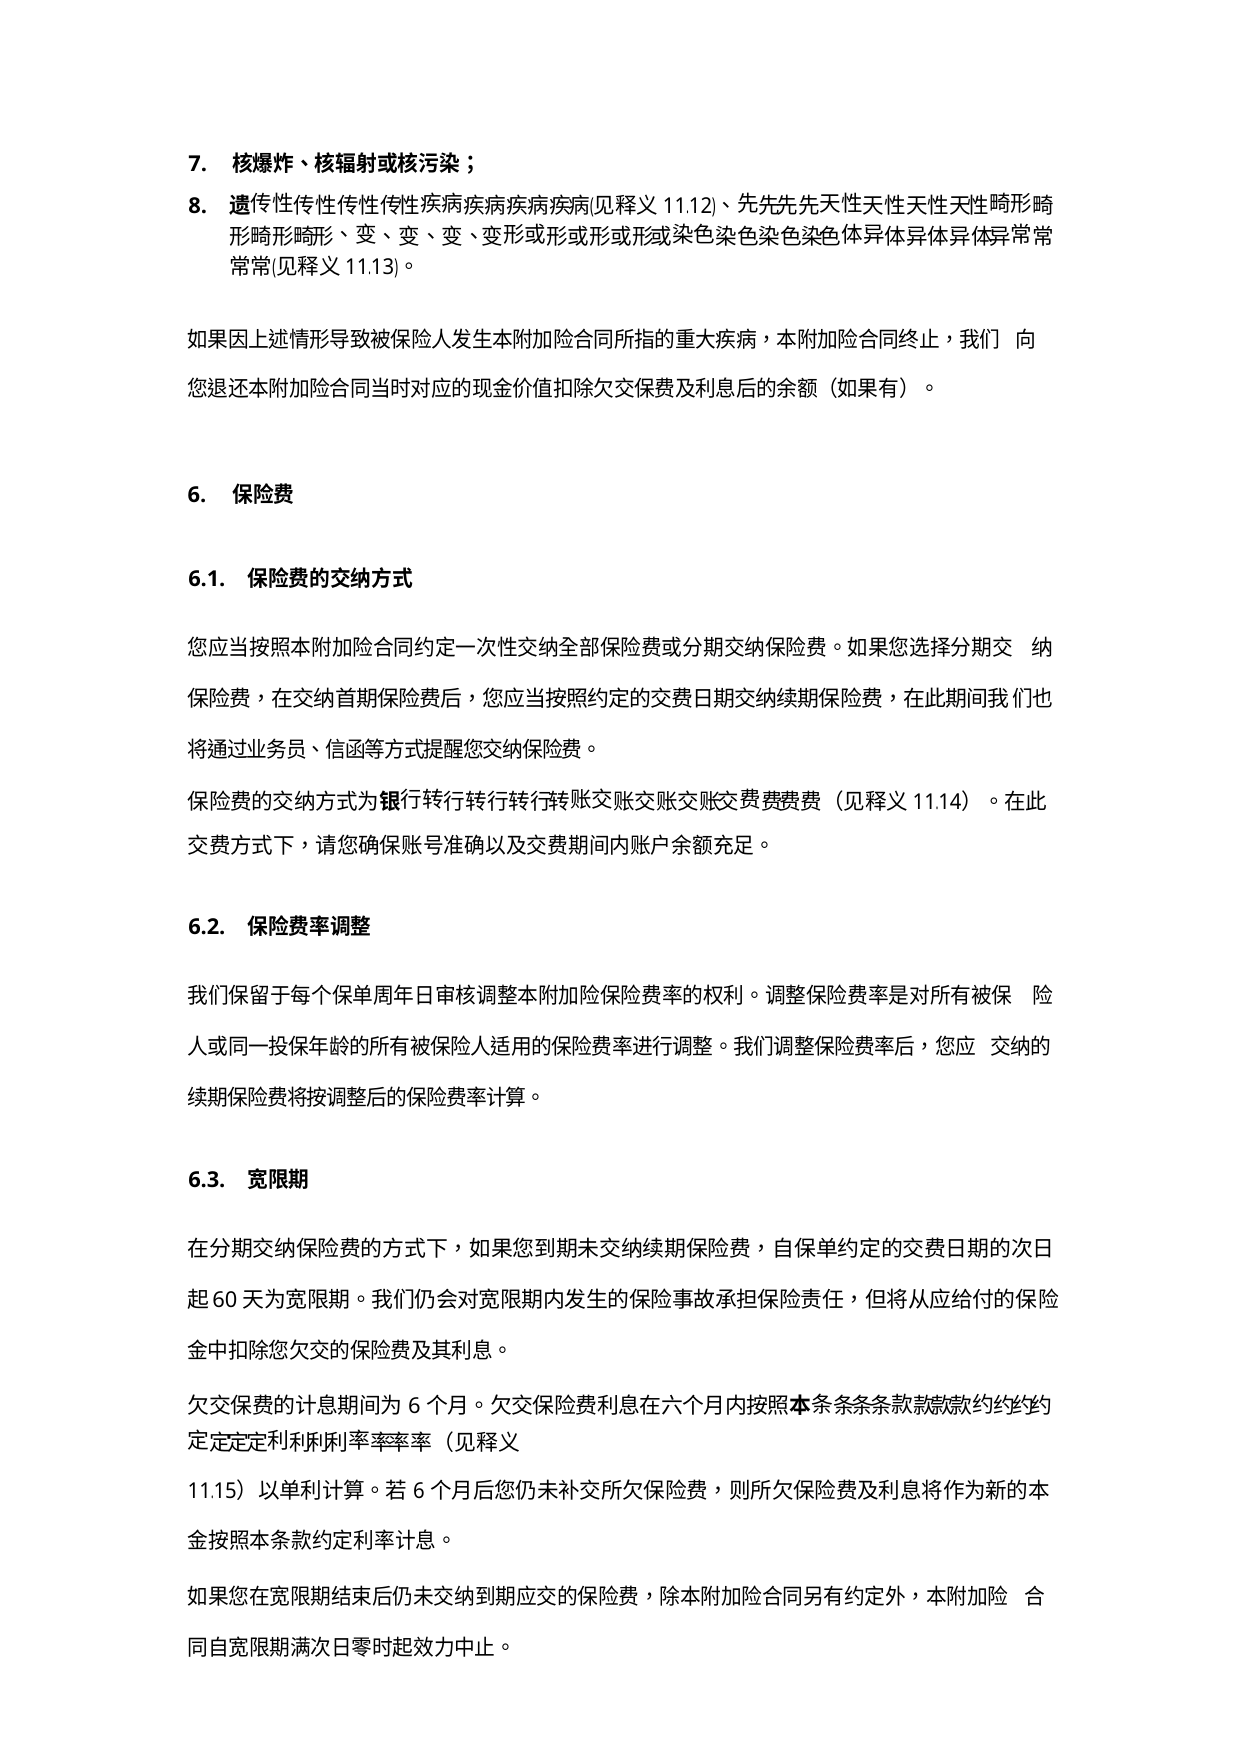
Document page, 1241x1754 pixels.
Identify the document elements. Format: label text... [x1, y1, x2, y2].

text 保险费的交纳方式为银行转行转行转行转账交账交账交账交费费费费（见释义11.14）。在此交费方式下，请您确保账号准确以及交费期间内账户余额充足。 [187, 784, 1053, 859]
subtitle 宽限期 [188, 1164, 1071, 1193]
subtitle 保险费 [187, 479, 1071, 509]
text 您应当按照本附加险合同约定一次性交纳全部保险费或分期交纳保险费。如果您选择分期交 纳保险费，在交纳首期保险费后，您应当按照约定的交费日期交纳续期保险费，在此期间我们也将通过业务员、信函等方式提醒您交纳保险费。 [187, 632, 1053, 763]
text 欠交保费的计息期间为 6 个月。欠交保险费利息在六个月内按照本条条条条款款款款约约约约定定定定利利利利率率率率（见释义 [187, 1385, 1071, 1457]
list 遗传性传性传性传性疾病疾病疾病疾病(见释义11.12)、先先先先天性天性天性天性畸形畸形畸形畸形、变、变、变、变形或形或形或形或染色染色染色染色体异体异体异体异常常常常(见释义11.13)。 [188, 188, 1071, 281]
text 如果您在宽限期结束后仍未交纳到期应交的保险费，除本附加险合同另有约定外，本附加险 合同自宽限期满次日零时起效力中止。 [187, 1581, 1059, 1661]
subtitle 保险费率调整 [188, 911, 1071, 941]
text 11.15）以单利计算。若 6 个月后您仍未补交所欠保险费，则所欠保险费及利息将作为新的本金按照本条款约定利率计息。 [187, 1475, 1059, 1555]
text 在分期交纳保险费的方式下，如果您到期未交纳续期保险费，自保单约定的交费日期的次日起 60 天为宽限期。我们仍会对宽限期内发生的保险事故承担保险责任，但将从应给付的保险金中扣除您欠交的保险费及其利息。 [187, 1233, 1058, 1364]
text 我们保留于每个保单周年日审核调整本附加险保险费率的权利。调整保险费率是对所有被保 险人或同一投保年龄的所有被保险人适用的保险费率进行调整。我们调整保险费率后，您应 交纳的续期保险费将按调整后的保险费率计算。 [187, 981, 1053, 1112]
subtitle 保险费的交纳方式 [188, 563, 1071, 592]
text 如果因上述情形导致被保险人发生本附加险合同所指的重大疾病，本附加险合同终止，我们 向您退还本附加险合同当时对应的现金价值扣除欠交保费及利息后的余额（如果有）。 [187, 323, 1053, 403]
list 核爆炸、核辐射或核污染； [188, 148, 1071, 178]
